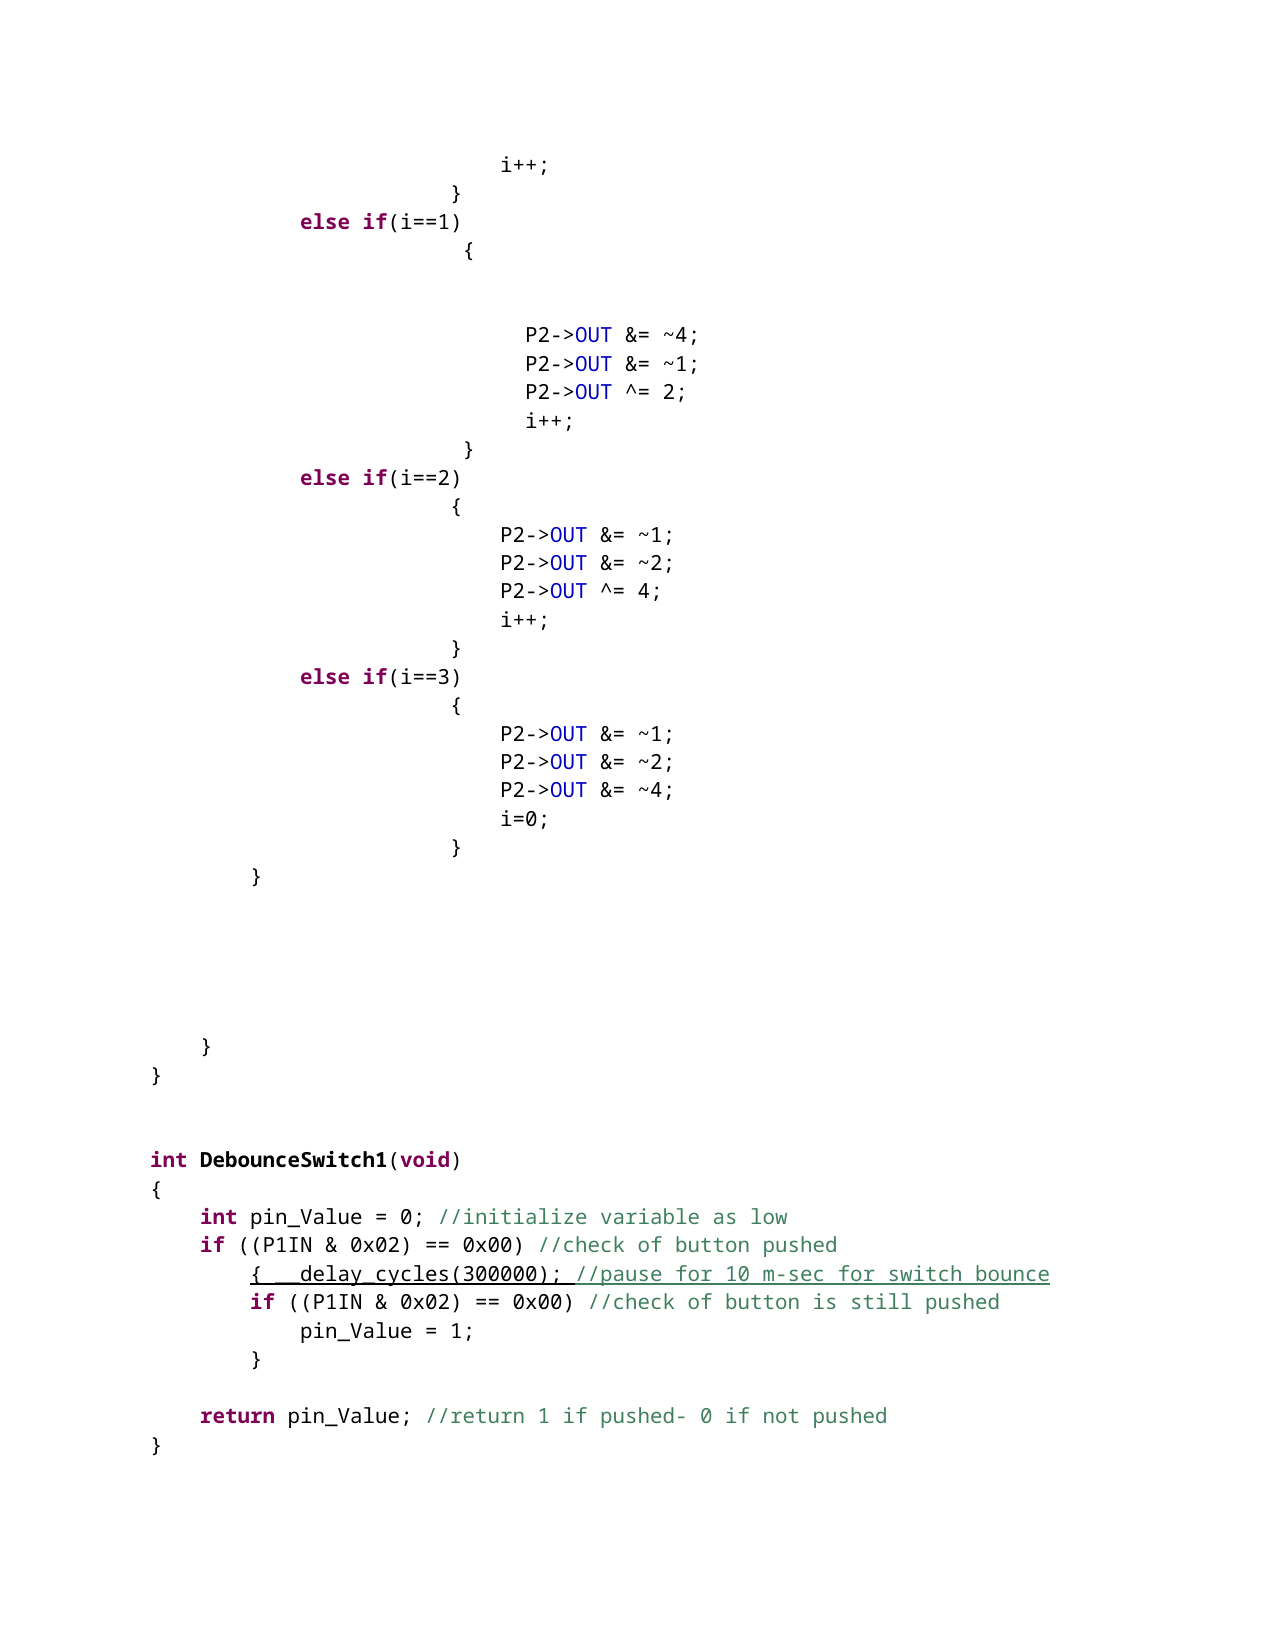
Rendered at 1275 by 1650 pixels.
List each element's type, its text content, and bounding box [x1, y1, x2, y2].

text P2->OUT &= ~1; [150, 719, 1125, 747]
text P2->OUT &= ~2; [150, 548, 1125, 577]
text } [150, 434, 1125, 463]
text P2->OUT &= ~4; [150, 776, 1125, 804]
text i++; [150, 406, 1125, 434]
text P2->OUT &= ~4; [150, 321, 1125, 349]
text } [150, 1032, 1125, 1060]
text { [150, 1174, 1125, 1202]
text else if(i==1) [150, 207, 1125, 235]
text P2->OUT &= ~1; [150, 349, 1125, 377]
text { [150, 690, 1125, 719]
text { __delay_cycles(300000); //pause for 10 m-sec for switch bounce [150, 1259, 1125, 1287]
text else if(i==2) [150, 463, 1125, 491]
text { [150, 235, 1125, 264]
text { [150, 491, 1125, 520]
text } [150, 633, 1125, 662]
text } [150, 178, 1125, 207]
text return pin_Value; //return 1 if pushed- 0 if not pushed [150, 1401, 1125, 1430]
text if ((P1IN & 0x02) == 0x00) //check of button pushed [150, 1231, 1125, 1259]
text i=0; [150, 804, 1125, 832]
text P2->OUT &= ~1; [150, 520, 1125, 548]
text pin_Value = 1; [150, 1316, 1125, 1344]
text else if(i==3) [150, 662, 1125, 690]
text if ((P1IN & 0x02) == 0x00) //check of button is still pushed [150, 1287, 1125, 1316]
text P2->OUT ^= 4; [150, 577, 1125, 605]
text i++; [150, 150, 1125, 178]
text } [150, 832, 1125, 861]
text P2->OUT ^= 2; [150, 377, 1125, 406]
text } [150, 1060, 1125, 1088]
text } [150, 861, 1125, 889]
text int DebounceSwitch1(void) [150, 1145, 1125, 1174]
text } [150, 1344, 1125, 1373]
text i++; [150, 605, 1125, 633]
text P2->OUT &= ~2; [150, 747, 1125, 776]
text int pin_Value = 0; //initialize variable as low [150, 1202, 1125, 1231]
text } [150, 1430, 1125, 1458]
